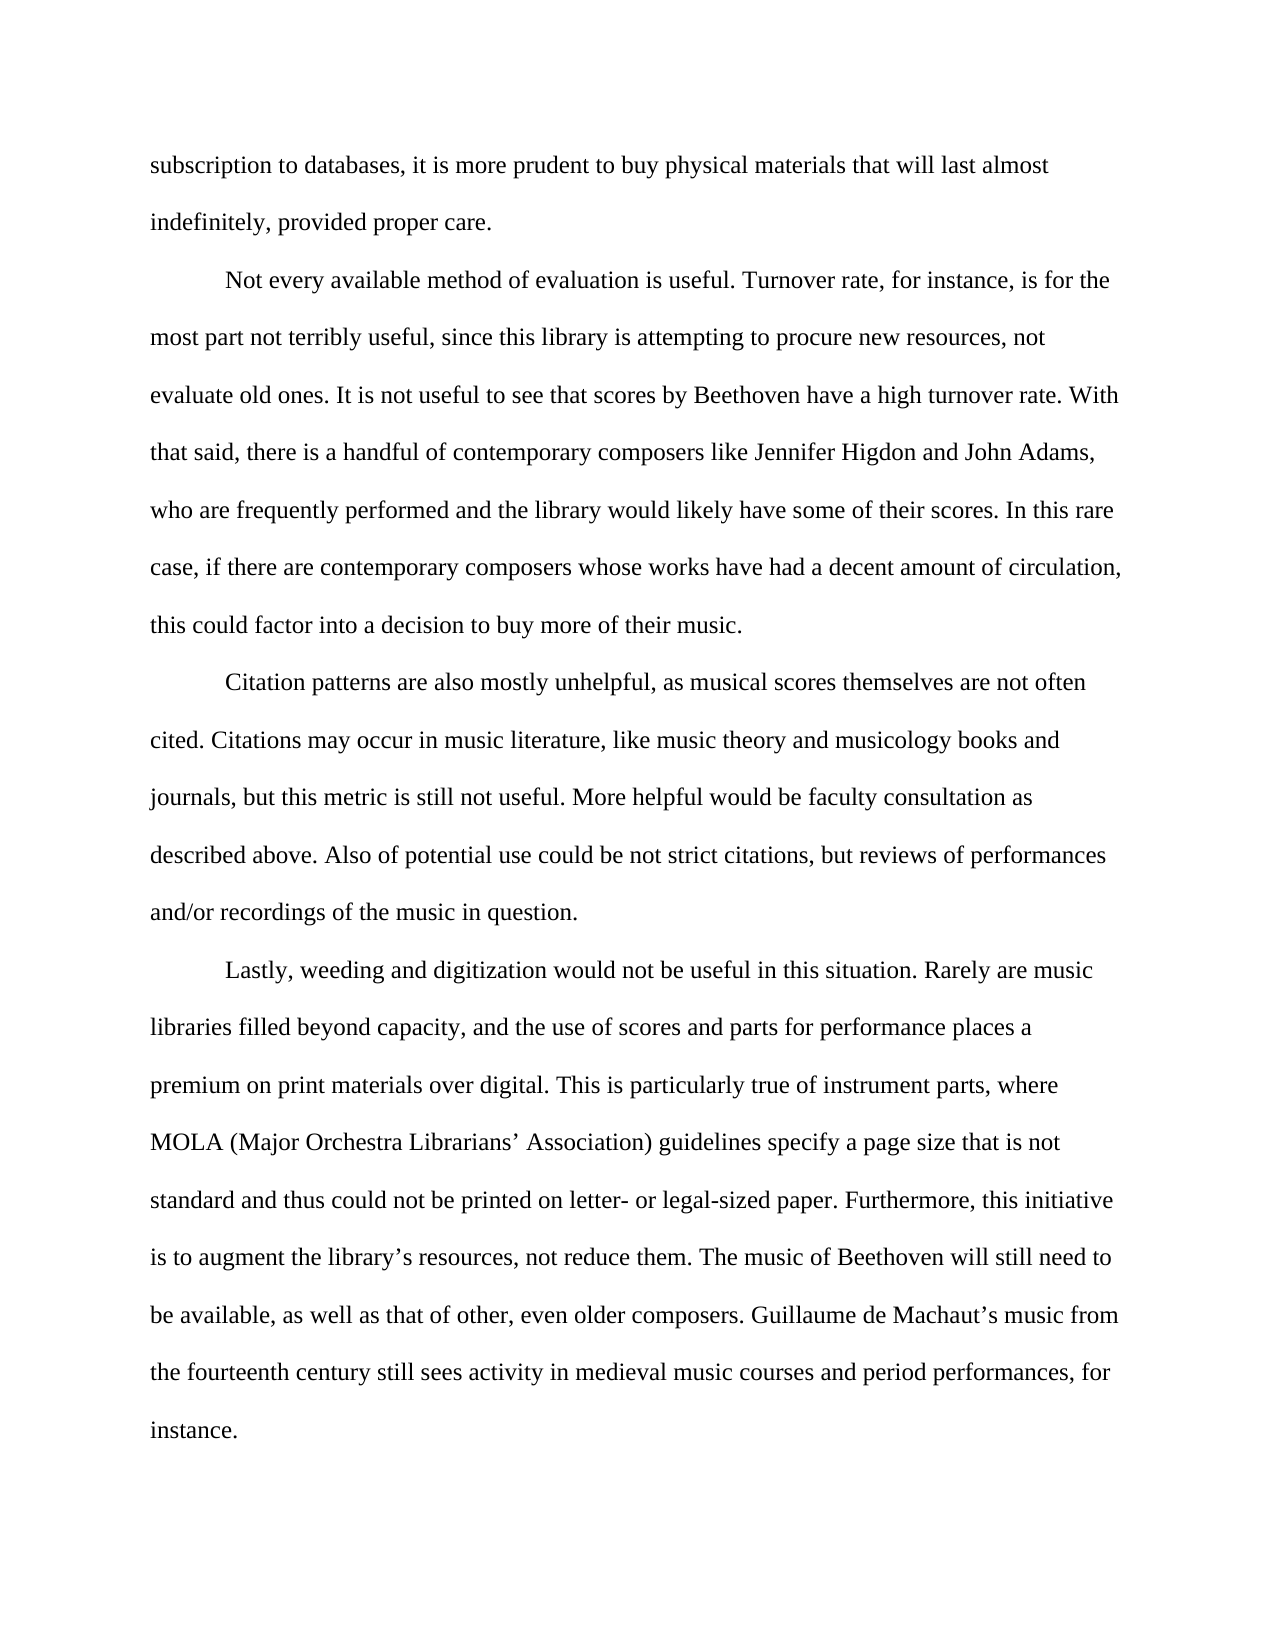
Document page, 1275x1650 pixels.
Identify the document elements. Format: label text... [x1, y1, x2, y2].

text Citation patterns are also mostly unhelpful, as musical scores themselves are not often cited. Citations may occur in music literature, like music theory and musicology books and journals, but this metric is still not useful. More helpful would be faculty consultation as described above. Also of potential use could be not strict citations, but reviews of performances and/or recordings of the music in question. [150, 667, 1125, 926]
text Lastly, weeding and digitization would not be useful in this situation. Rarely are music libraries filled beyond capacity, and the use of scores and parts for performance places a premium on print materials over digital. This is particularly true of instrument parts, where MOLA (Major Orchestra Librarians’ Association) guidelines specify a page size that is not standard and thus could not be printed on letter- or legal-sized paper. Furthermore, this initiative is to augment the library’s resources, not reduce them. The music of Beethoven will still need to be available, as well as that of other, even older composers. Guillaume de Machaut’s music from the fourteenth century still sees activity in medieval music courses and period performances, for instance. [150, 955, 1125, 1444]
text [150, 150, 1125, 236]
text Not every available method of evaluation is useful. Turnover rate, for instance, is for the most part not terribly useful, since this library is attempting to procure new resources, not evaluate old ones. It is not useful to see that scores by Beethoven have a high turnover rate. With that said, there is a handful of contemporary composers like Jennifer Higdon and John Adams, who are frequently performed and the library would likely have some of their scores. In this rare case, if there are contemporary composers whose works have had a decent amount of circulation, this could factor into a decision to buy more of their music. [150, 265, 1125, 639]
